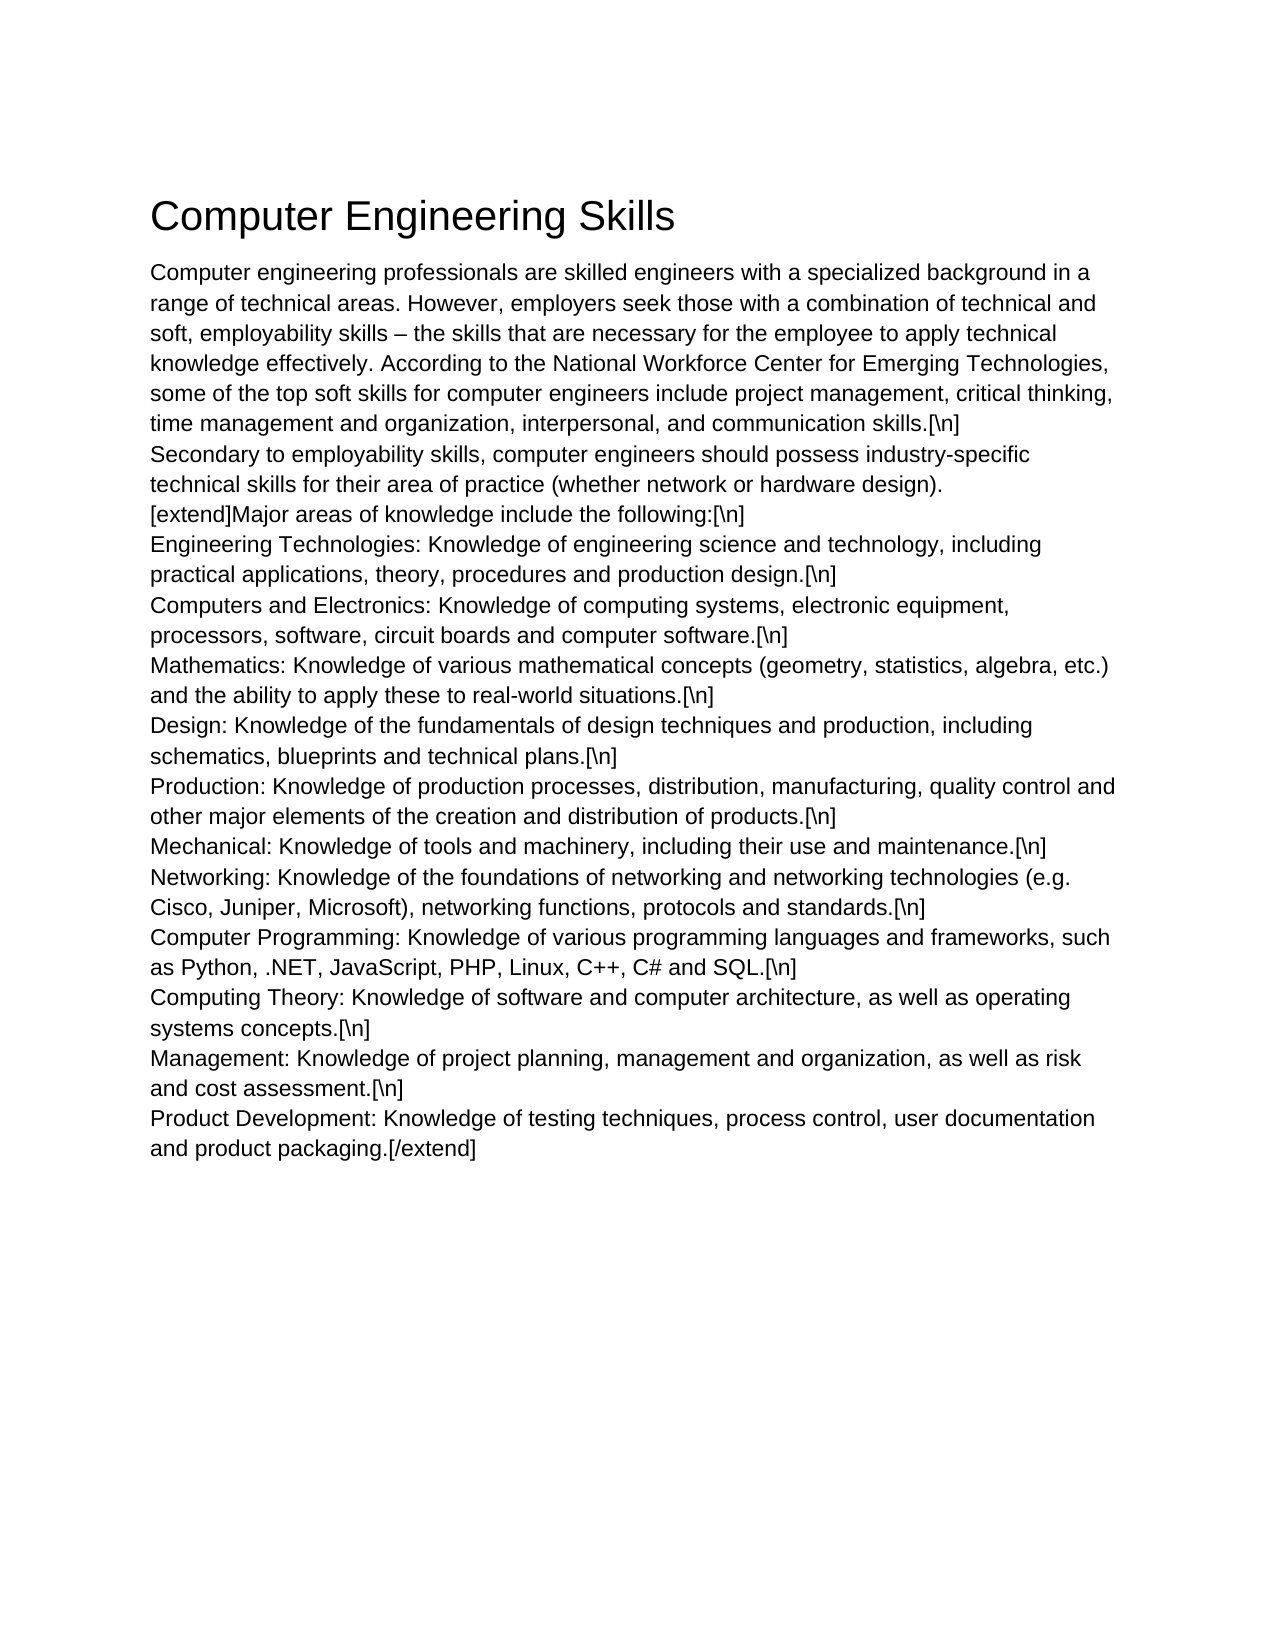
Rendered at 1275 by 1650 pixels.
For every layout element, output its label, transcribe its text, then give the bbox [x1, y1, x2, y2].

text Management: Knowledge of project planning, management and organization, as well as risk and cost assessment.[\n] [150, 1045, 1125, 1101]
text Mathematics: Knowledge of various mathematical concepts (geometry, statistics, algebra, etc.) and the ability to apply these to real-world situations.[\n] [150, 652, 1125, 708]
text Design: Knowledge of the fundamentals of design techniques and production, including schematics, blueprints and technical plans.[\n] [150, 712, 1125, 769]
subtitle Computer Engineering Skills [150, 192, 1125, 239]
text Secondary to employability skills, computer engineers should possess industry-specific technical skills for their area of practice (whether network or hardware design). [150, 441, 1125, 497]
text Computer Programming: Knowledge of various programming languages and frameworks, such as Python, .NET, JavaScript, PHP, Linux, C++, C# and SQL.[\n] [150, 924, 1125, 980]
text Computers and Electronics: Knowledge of computing systems, electronic equipment, processors, software, circuit boards and computer software.[\n] [150, 592, 1125, 648]
text Production: Knowledge of production processes, distribution, manufacturing, quality control and other major elements of the creation and distribution of products.[\n] [150, 773, 1125, 829]
text Computer engineering professionals are skilled engineers with a specialized background in a range of technical areas. However, employers seek those with a combination of technical and soft, employability skills – the skills that are necessary for the employee to apply technical knowledge effectively. According to the National Workforce Center for Emerging Technologies, some of the top soft skills for computer engineers include project management, critical thinking, time management and organization, interpersonal, and communication skills.[\n] [150, 259, 1125, 437]
text Networking: Knowledge of the foundations of networking and networking technologies (e.g. Cisco, Juniper, Microsoft), networking functions, protocols and standards.[\n] [150, 863, 1125, 920]
text Mechanical: Knowledge of tools and machinery, including their use and maintenance.[\n] [150, 833, 1125, 859]
text Product Development: Knowledge of testing techniques, process control, user documentation and product packaging.[/extend] [150, 1105, 1125, 1162]
text [extend]Major areas of knowledge include the following:[\n] [150, 501, 1125, 527]
text Computing Theory: Knowledge of software and computer architecture, as well as operating systems concepts.[\n] [150, 984, 1125, 1041]
text Engineering Technologies: Knowledge of engineering science and technology, including practical applications, theory, procedures and production design.[\n] [150, 531, 1125, 588]
